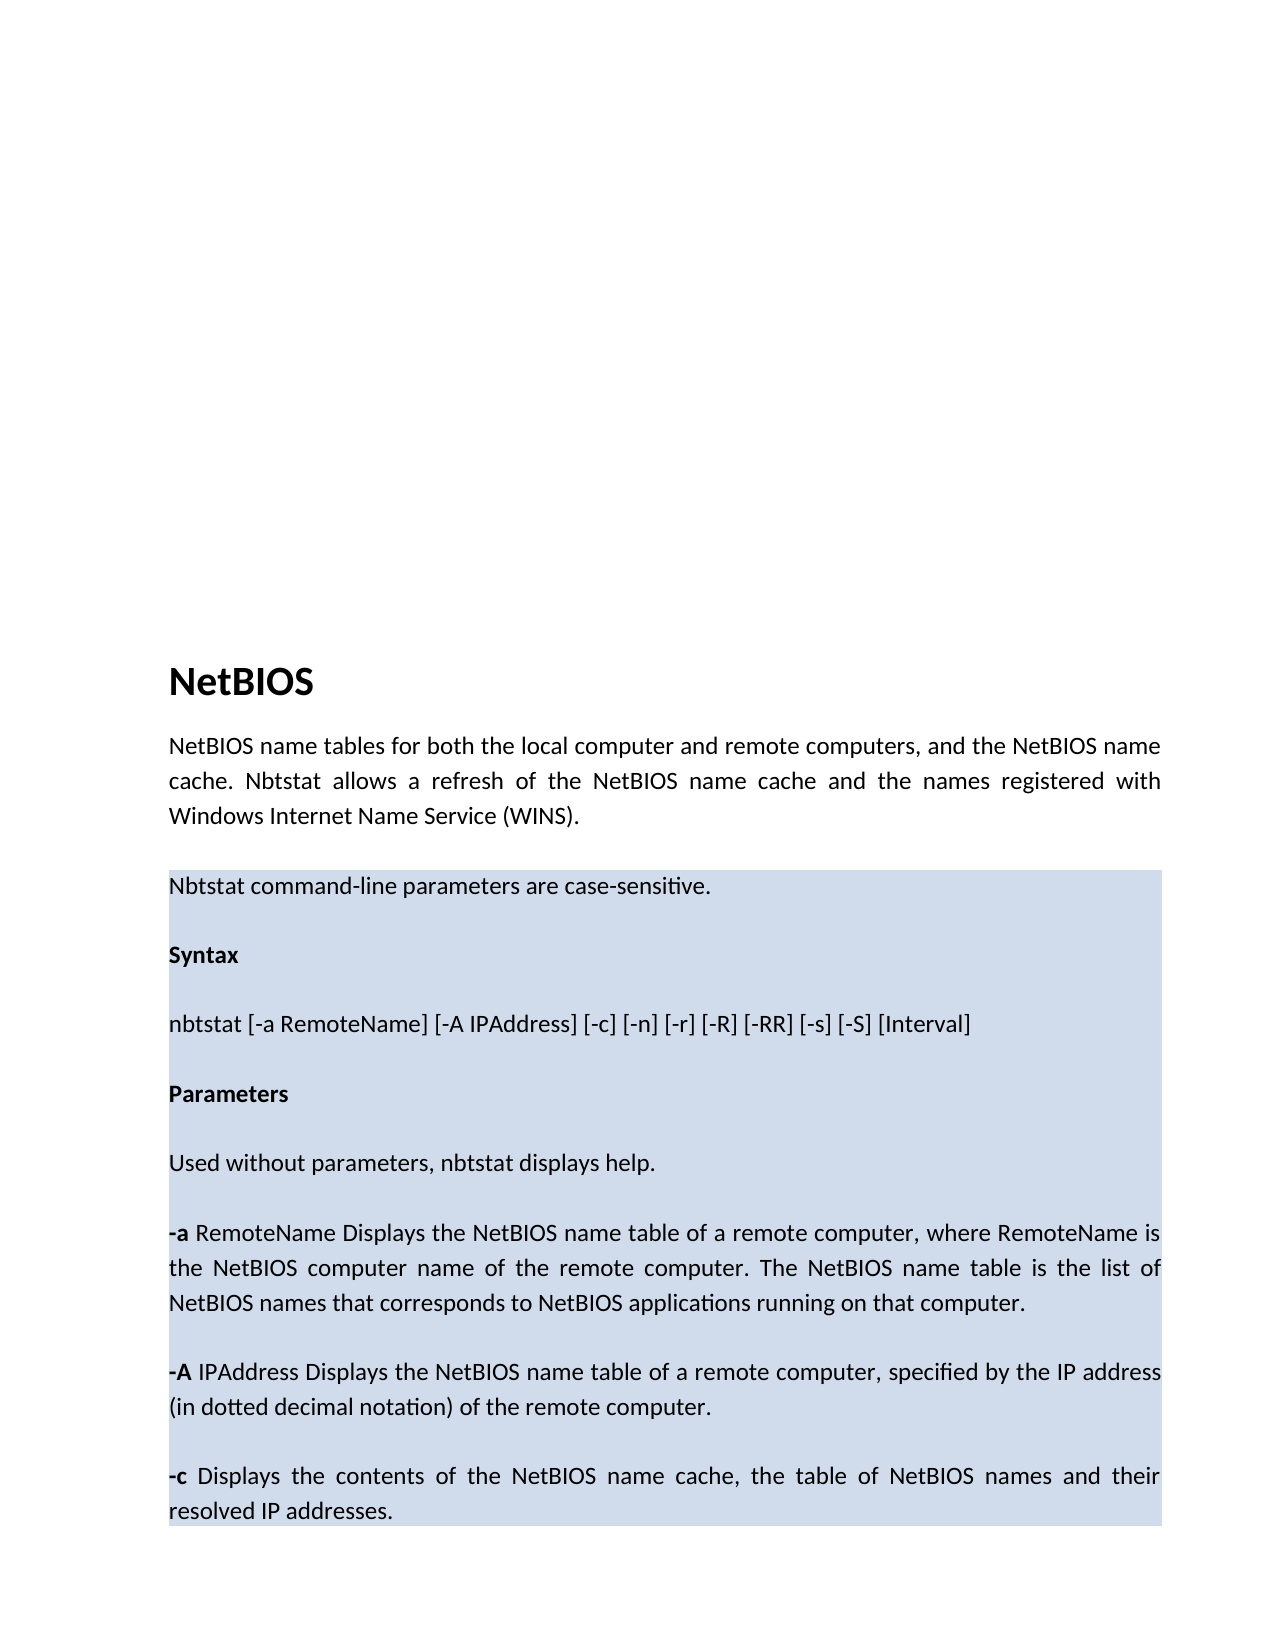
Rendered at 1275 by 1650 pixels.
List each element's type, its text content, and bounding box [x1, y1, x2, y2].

text -a RemoteName Displays the NetBIOS name table of a remote computer, where RemoteName is the NetBIOS computer name of the remote computer. The NetBIOS name table is the list of NetBIOS names that corresponds to NetBIOS applications running on that computer. [169, 1217, 1162, 1317]
text Syntax [169, 939, 1162, 970]
text Parameters [169, 1078, 1162, 1108]
text NetBIOS [169, 655, 1162, 706]
text Used without parameters, nbtstat displays help. [169, 1147, 1162, 1178]
text -c Displays the contents of the NetBIOS name cache, the table of NetBIOS names and their resolved IP addresses. [169, 1461, 1162, 1526]
text Nbtstat command-line parameters are case-sensitive. [169, 870, 1162, 900]
text NetBIOS name tables for both the local computer and remote computers, and the NetBIOS name cache. Nbtstat allows a refresh of the NetBIOS name cache and the names registered with Windows Internet Name Service (WINS). [169, 731, 1162, 831]
text -A IPAddress Displays the NetBIOS name table of a remote computer, specified by the IP address (in dotted decimal notation) of the remote computer. [169, 1356, 1162, 1422]
text nbtstat [-a RemoteName] [-A IPAddress] [-c] [-n] [-r] [-R] [-RR] [-s] [-S] [Interval] [169, 1009, 1162, 1039]
